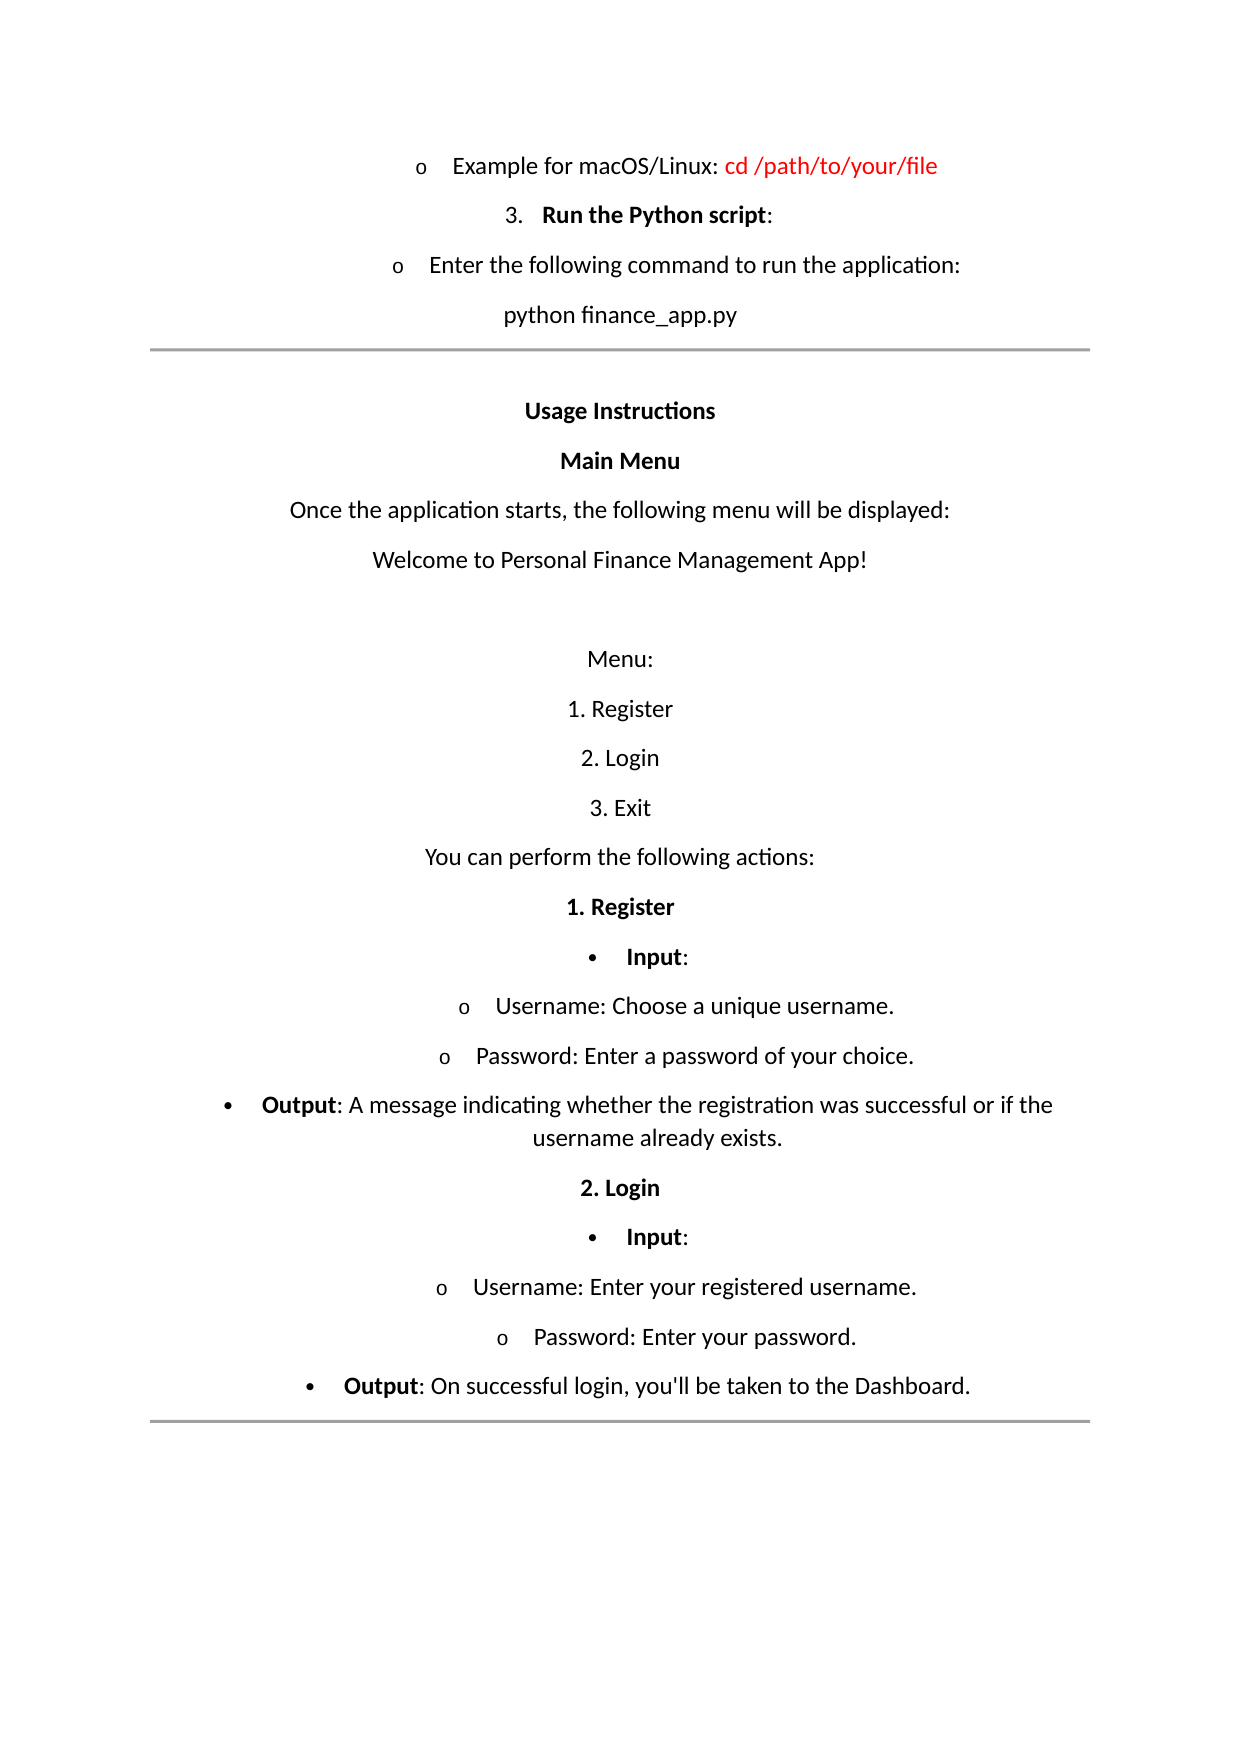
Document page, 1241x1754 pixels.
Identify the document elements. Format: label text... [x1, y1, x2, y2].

text Main Menu [150, 445, 1090, 475]
list Password: Enter your password. [262, 1321, 1090, 1351]
list Output: On successful login, you'll be taken to the Dashboard. [187, 1370, 1090, 1401]
text python finance_app.py [150, 299, 1090, 329]
text Usage Instructions [150, 395, 1090, 426]
text 1. Register [150, 891, 1090, 922]
list Password: Enter a password of your choice. [262, 1040, 1090, 1070]
list Example for macOS/Linux: cd /path/to/your/file [262, 150, 1090, 181]
list Input: [187, 1221, 1090, 1252]
text Menu: [150, 643, 1090, 674]
text 3. Exit [150, 792, 1090, 822]
list Run the Python script: [187, 199, 1090, 230]
text You can perform the following actions: [150, 841, 1090, 872]
text 2. Login [150, 742, 1090, 773]
list Username: Choose a unique username. [262, 990, 1090, 1021]
text Welcome to Personal Finance Management App! [150, 544, 1090, 574]
text 2. Login [150, 1172, 1090, 1202]
text 1. Register [150, 693, 1090, 723]
list Enter the following command to run the application: [262, 249, 1090, 280]
list Username: Enter your registered username. [262, 1271, 1090, 1302]
list Output: A message indicating whether the registration was successful or if the username already exists. [187, 1089, 1090, 1153]
list Input: [187, 941, 1090, 971]
text Once the application starts, the following menu will be displayed: [150, 494, 1090, 525]
